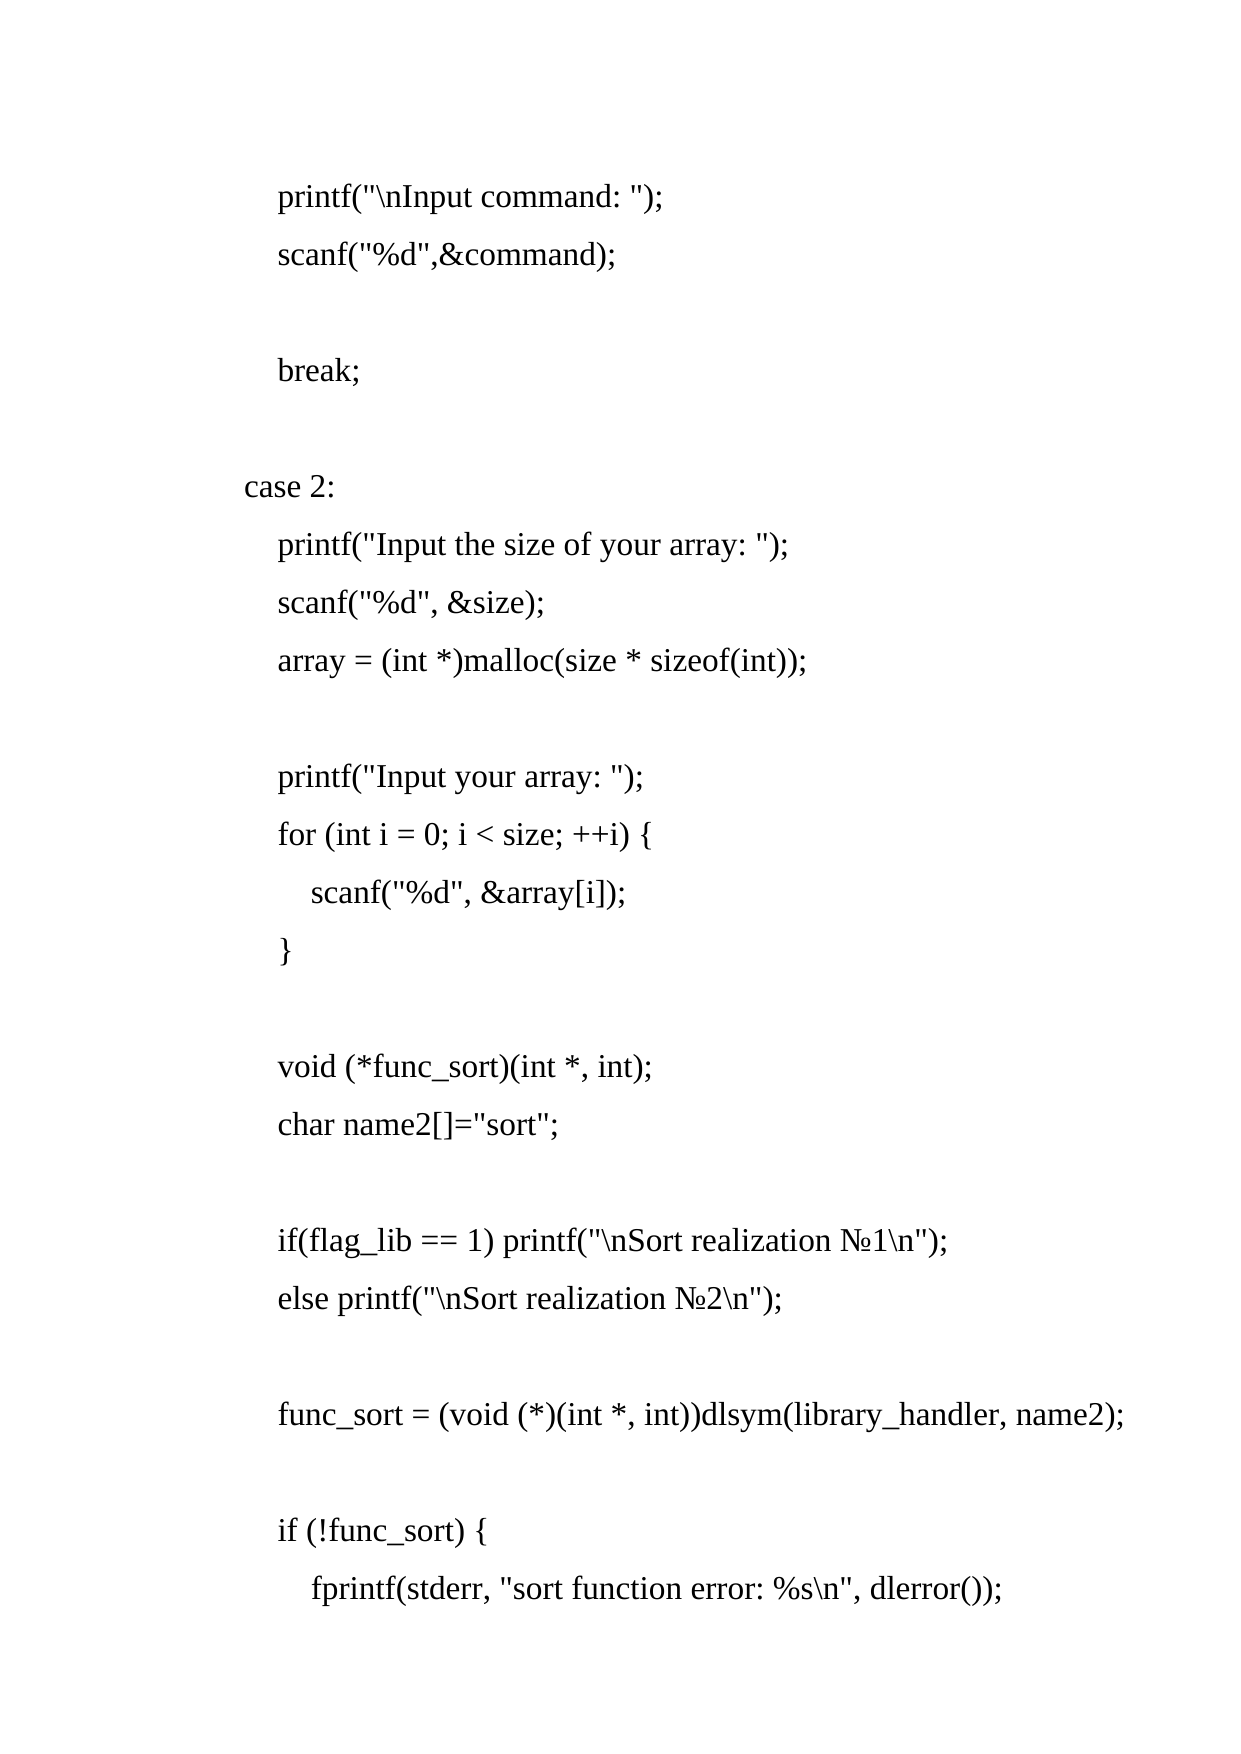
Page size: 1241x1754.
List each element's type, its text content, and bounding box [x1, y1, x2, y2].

text void (*func_sort)(int *, int); [177, 1046, 1152, 1085]
text array = (int *)malloc(size * sizeof(int)); [177, 640, 1152, 679]
text case 2: [177, 466, 1152, 504]
text func_sort = (void (*)(int *, int))dlsym(library_handler, name2); [177, 1394, 1152, 1433]
text scanf("%d",&command); [177, 234, 1152, 272]
text fprintf(stderr, "sort function error: %s\n", dlerror()); [177, 1569, 1152, 1607]
text printf("Input the size of your array: "); [177, 524, 1152, 563]
text if (!func_sort) { [177, 1511, 1152, 1549]
text scanf("%d", &array[i]); [177, 872, 1152, 911]
text if(flag_lib == 1) printf("\nSort realization №1\n"); [177, 1221, 1152, 1259]
text else printf("\nSort realization №2\n"); [177, 1278, 1152, 1317]
text scanf("%d", &size); [177, 582, 1152, 621]
text for (int i = 0; i < size; ++i) { [177, 814, 1152, 853]
text printf("Input your array: "); [177, 756, 1152, 795]
text char name2[]="sort"; [177, 1104, 1152, 1143]
text printf("\nInput command: "); [177, 176, 1152, 214]
text } [177, 930, 1152, 969]
text break; [177, 350, 1152, 388]
